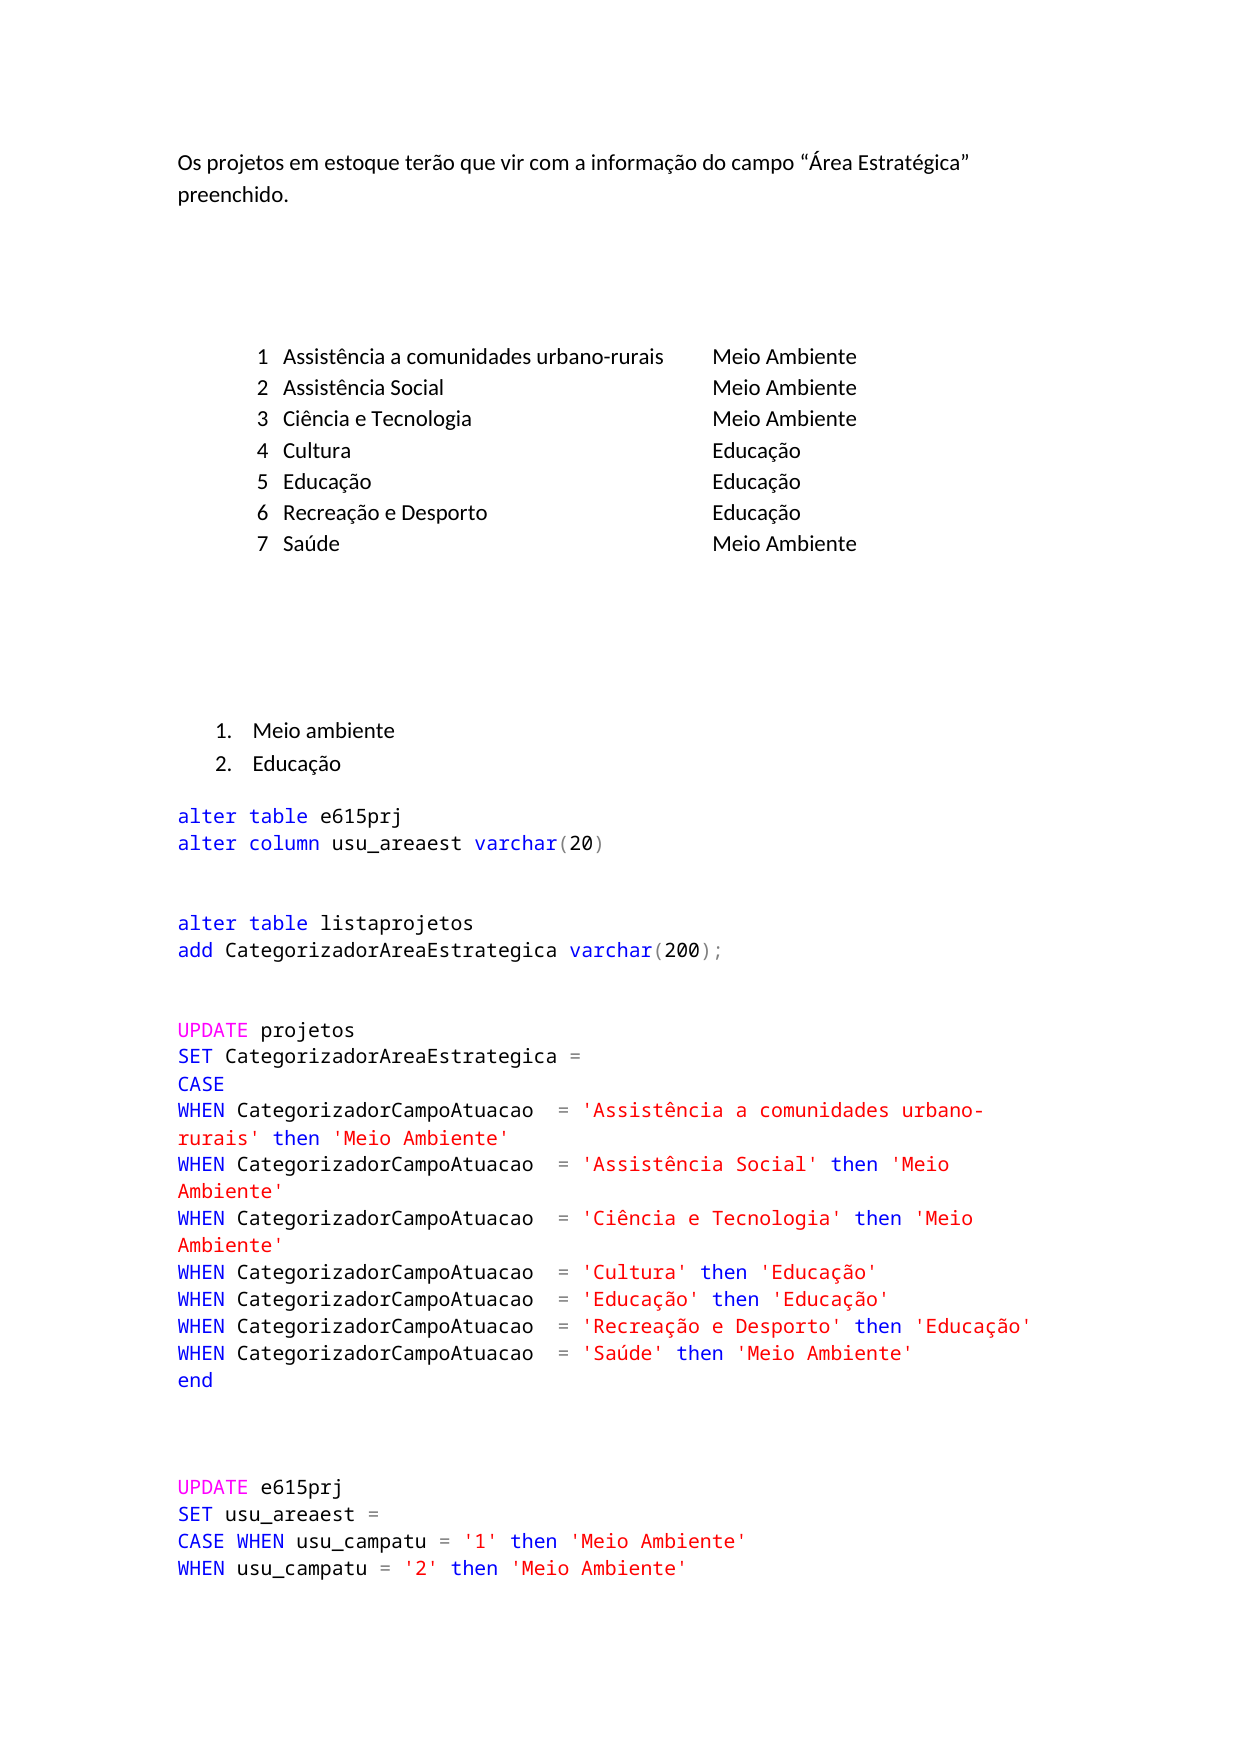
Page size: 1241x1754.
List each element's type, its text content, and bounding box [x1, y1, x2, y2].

text WHEN CategorizadorCampoAtuacao = 'Assistência a comunidades urbano-rurais' then 'Meio Ambiente' [177, 1097, 1063, 1151]
table_header Meio Ambiente [705, 339, 878, 370]
text alter column usu_areaest varchar(20) [177, 829, 1063, 856]
text UPDATE e615prj [177, 1473, 1063, 1501]
text WHEN usu_campatu = '2' then 'Meio Ambiente' [177, 1554, 1063, 1581]
text SET CategorizadorAreaEstrategica = [177, 1043, 1063, 1070]
text Os projetos em estoque terão que vir com a informação do campo “Área Estratégica” preenchido. [177, 148, 1063, 208]
text WHEN CategorizadorCampoAtuacao = 'Assistência Social' then 'Meio Ambiente' [177, 1151, 1063, 1205]
table_cell 6 [176, 495, 276, 526]
table_cell Meio Ambiente [705, 401, 878, 433]
table_cell Recreação e Desporto [276, 495, 705, 526]
text end [177, 1367, 1063, 1393]
table_cell Ciência e Tecnologia [276, 401, 705, 433]
table_cell Assistência Social [276, 370, 705, 401]
table_cell Meio Ambiente [705, 526, 878, 558]
table_cell 2 [176, 370, 276, 401]
text CASE [177, 1070, 1063, 1097]
text alter table e615prj [177, 802, 1063, 829]
table_header 1 [176, 339, 276, 370]
table_cell 4 [176, 433, 276, 464]
list Meio ambiente [215, 717, 1063, 745]
table_cell Educação [705, 495, 878, 526]
text SET usu_areaest = [177, 1501, 1063, 1527]
text WHEN CategorizadorCampoAtuacao = 'Saúde' then 'Meio Ambiente' [177, 1339, 1063, 1367]
text add CategorizadorAreaEstrategica varchar(200); [177, 936, 1063, 963]
table_cell Educação [276, 464, 705, 495]
table_cell 5 [176, 464, 276, 495]
list Educação [215, 749, 1063, 777]
table_cell Saúde [276, 526, 705, 558]
text WHEN CategorizadorCampoAtuacao = 'Cultura' then 'Educação' [177, 1259, 1063, 1286]
table_cell 3 [176, 401, 276, 433]
table_cell 7 [176, 526, 276, 558]
text CASE WHEN usu_campatu = '1' then 'Meio Ambiente' [177, 1527, 1063, 1554]
table_cell Cultura [276, 433, 705, 464]
text WHEN CategorizadorCampoAtuacao = 'Ciência e Tecnologia' then 'Meio Ambiente' [177, 1205, 1063, 1259]
table_cell Meio Ambiente [705, 370, 878, 401]
text UPDATE projetos [177, 1016, 1063, 1043]
table_cell Educação [705, 433, 878, 464]
table_header Assistência a comunidades urbano-rurais [276, 339, 705, 370]
text WHEN CategorizadorCampoAtuacao = 'Recreação e Desporto' then 'Educação' [177, 1313, 1063, 1339]
table_cell Educação [705, 464, 878, 495]
text WHEN CategorizadorCampoAtuacao = 'Educação' then 'Educação' [177, 1286, 1063, 1313]
text alter table listaprojetos [177, 909, 1063, 936]
